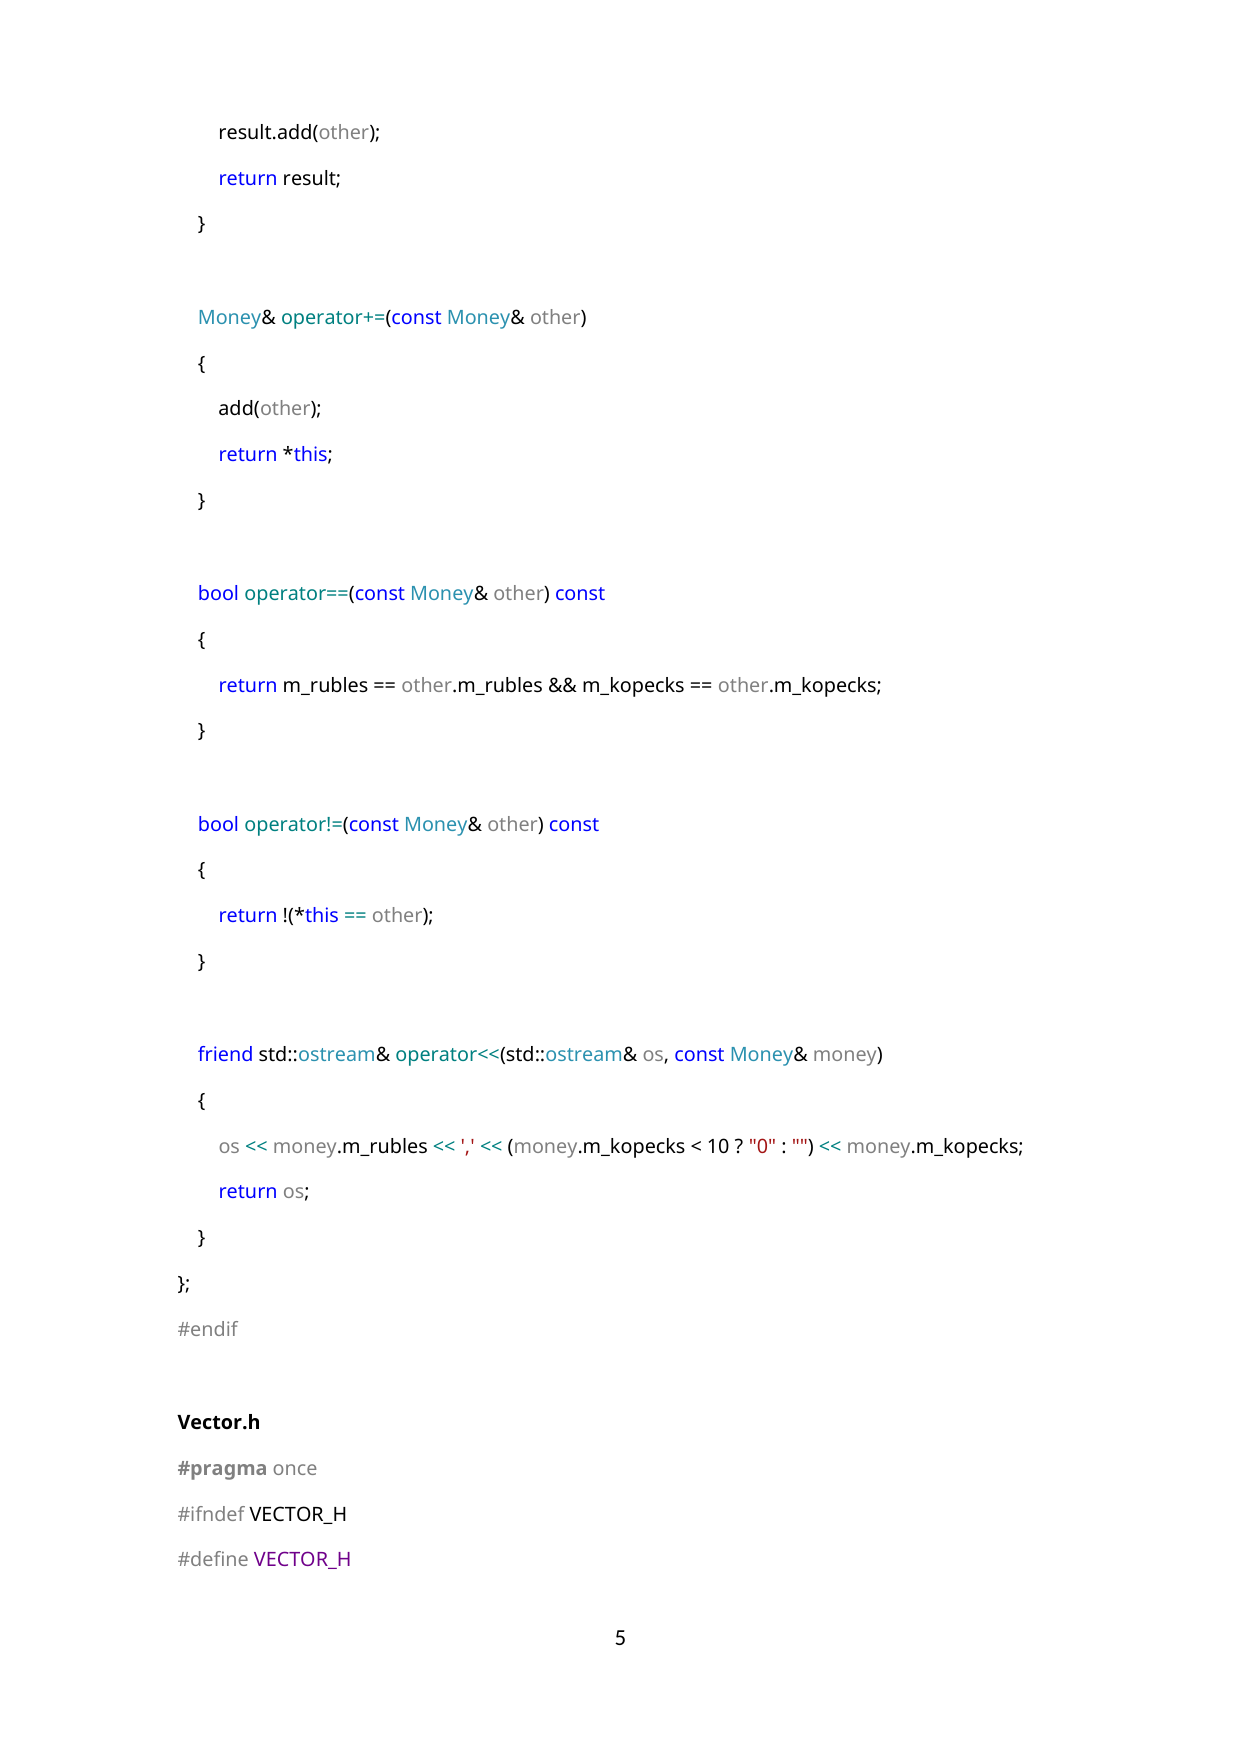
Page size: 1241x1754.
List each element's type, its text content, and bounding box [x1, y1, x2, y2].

text add(other); [177, 394, 1063, 421]
text return !(*this == other); [177, 901, 1063, 928]
text bool operator!=(const Money& other) const [177, 810, 1063, 837]
text return *this; [177, 440, 1063, 467]
text return result; [177, 164, 1063, 191]
text #ifndef VECTOR_H [177, 1500, 1063, 1527]
text os << money.m_rubles << ',' << (money.m_kopecks < 10 ? "0" : "") << money.m_kopecks; [177, 1132, 1063, 1159]
text return os; [177, 1178, 1063, 1205]
text #define VECTOR_H [177, 1546, 1063, 1573]
text return m_rubles == other.m_rubles && m_kopecks == other.m_kopecks; [177, 671, 1063, 698]
text #endif [177, 1315, 1063, 1342]
text { [177, 625, 1063, 652]
text bool operator==(const Money& other) const [177, 579, 1063, 606]
text { [177, 856, 1063, 883]
text Money& operator+=(const Money& other) [177, 303, 1063, 330]
text result.add(other); [177, 118, 1063, 145]
text { [177, 349, 1063, 376]
text } [177, 1223, 1063, 1251]
text } [177, 209, 1063, 237]
text #pragma once [177, 1454, 1063, 1481]
text } [177, 947, 1063, 974]
text Vector.h [177, 1408, 1063, 1435]
text friend std::ostream& operator<<(std::ostream& os, const Money& money) [177, 1041, 1063, 1068]
text } [177, 717, 1063, 743]
text } [177, 486, 1063, 513]
text }; [177, 1269, 1063, 1296]
text { [177, 1086, 1063, 1113]
